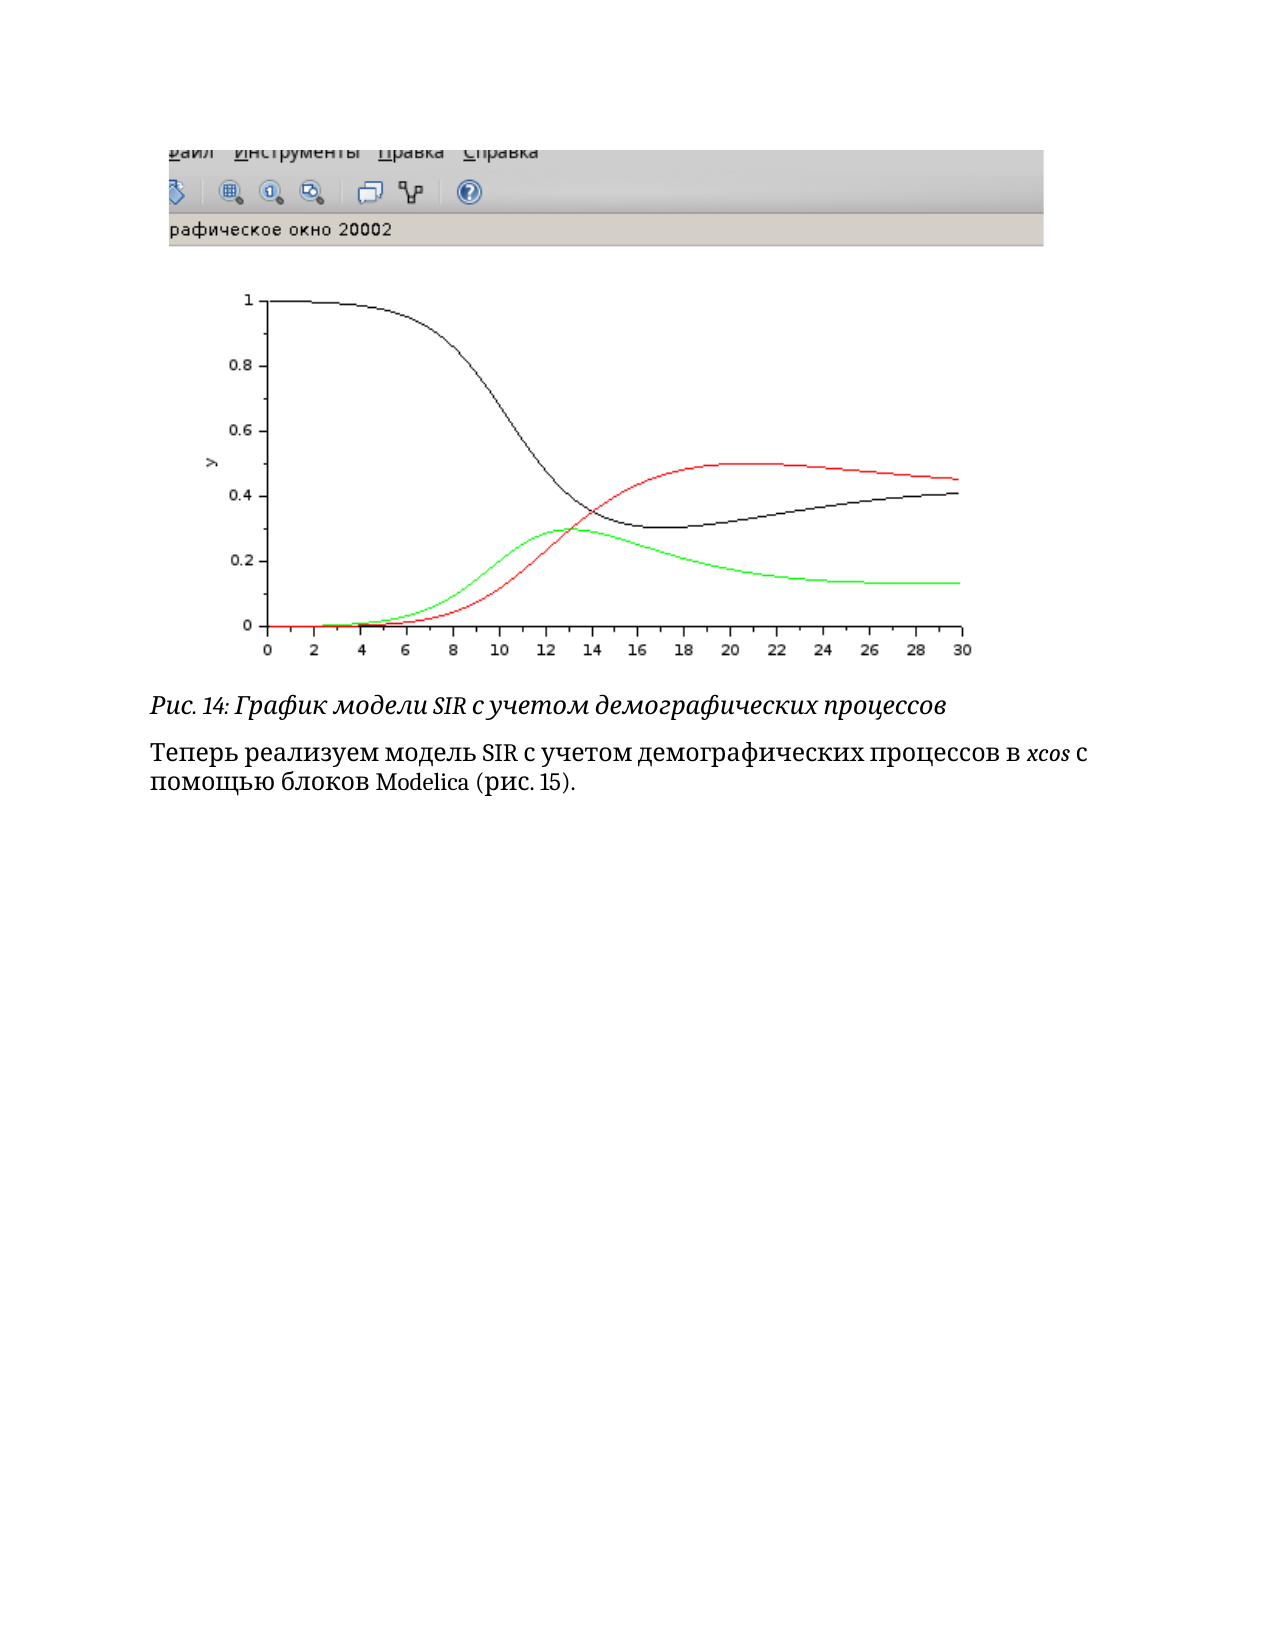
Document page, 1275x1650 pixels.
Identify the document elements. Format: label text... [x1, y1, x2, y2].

text Теперь реализуем модель SIR с учетом демографических процессов в xcos с помощью блоков Modelica (рис. 15). [150, 739, 1125, 797]
text Рис. 14: График модели SIR с учетом демографических процессов [150, 692, 1125, 721]
picture [168, 150, 1044, 671]
